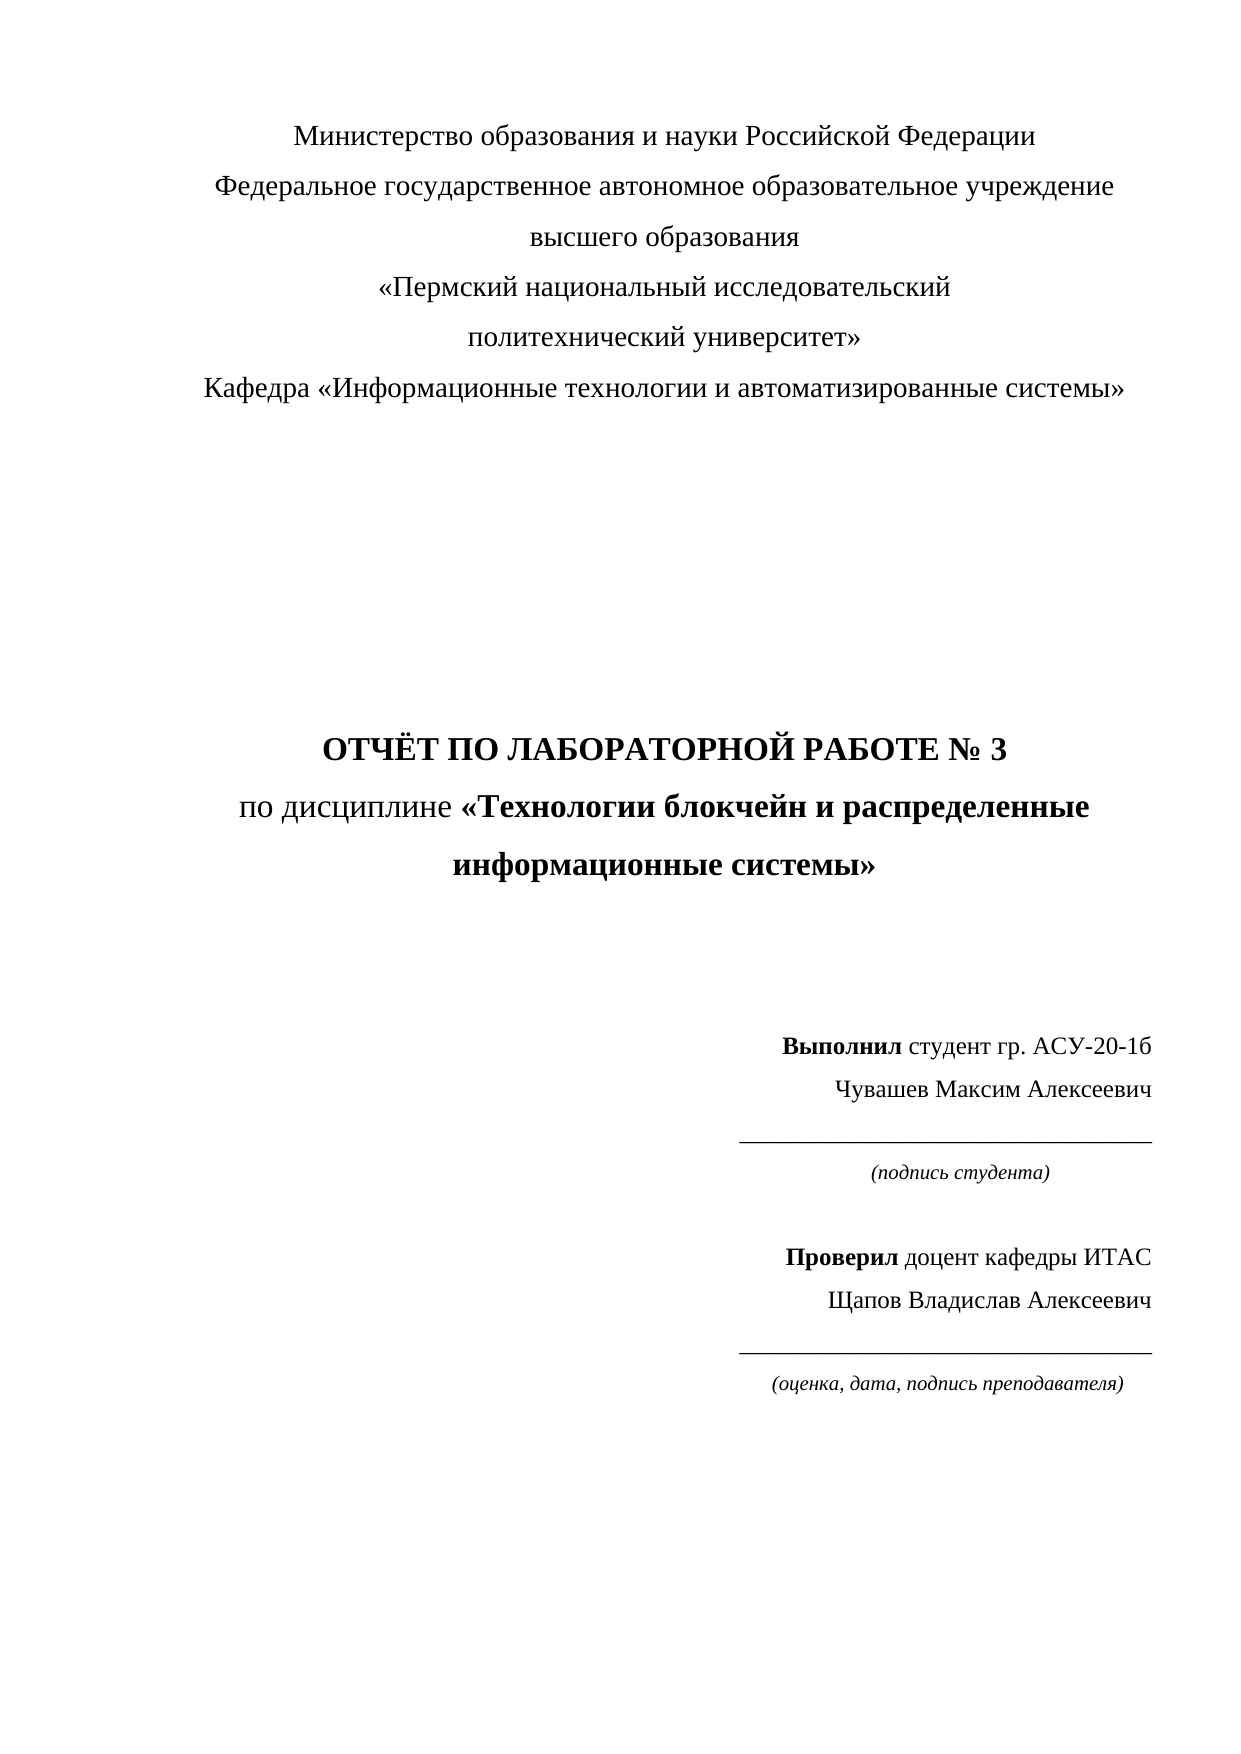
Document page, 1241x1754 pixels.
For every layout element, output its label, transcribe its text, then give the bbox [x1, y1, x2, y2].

text Проверил доцент кафедры ИТАС [177, 1242, 1152, 1271]
text ОТЧЁТ ПО ЛАБОРАТОРНОЙ РАБОТЕ № 3 [177, 729, 1152, 767]
text Щапов Владислав Алексеевич [177, 1285, 1152, 1314]
text Чувашев Максим Алексеевич [177, 1074, 1152, 1103]
text Выполнил студент гр. АСУ-20-1б [177, 1031, 1152, 1060]
text (подпись студента) [177, 1160, 1152, 1184]
text по дисциплине «Технологии блокчейн и распределенные информационные системы» [177, 787, 1152, 882]
text политехнический университет» [177, 319, 1152, 353]
text Федеральное государственное автономное образовательное учреждение [177, 168, 1152, 202]
text высшего образования [177, 219, 1152, 252]
text _________________________________ [177, 1328, 1152, 1357]
text Кафедра «Информационные технологии и автоматизированные системы» [177, 370, 1152, 403]
text (оценка, дата, подпись преподавателя) [177, 1371, 1152, 1395]
text _________________________________ [177, 1117, 1152, 1146]
text «Пермский национальный исследовательский [177, 269, 1152, 303]
text Министерство образования и науки Российской Федерации [177, 118, 1152, 152]
